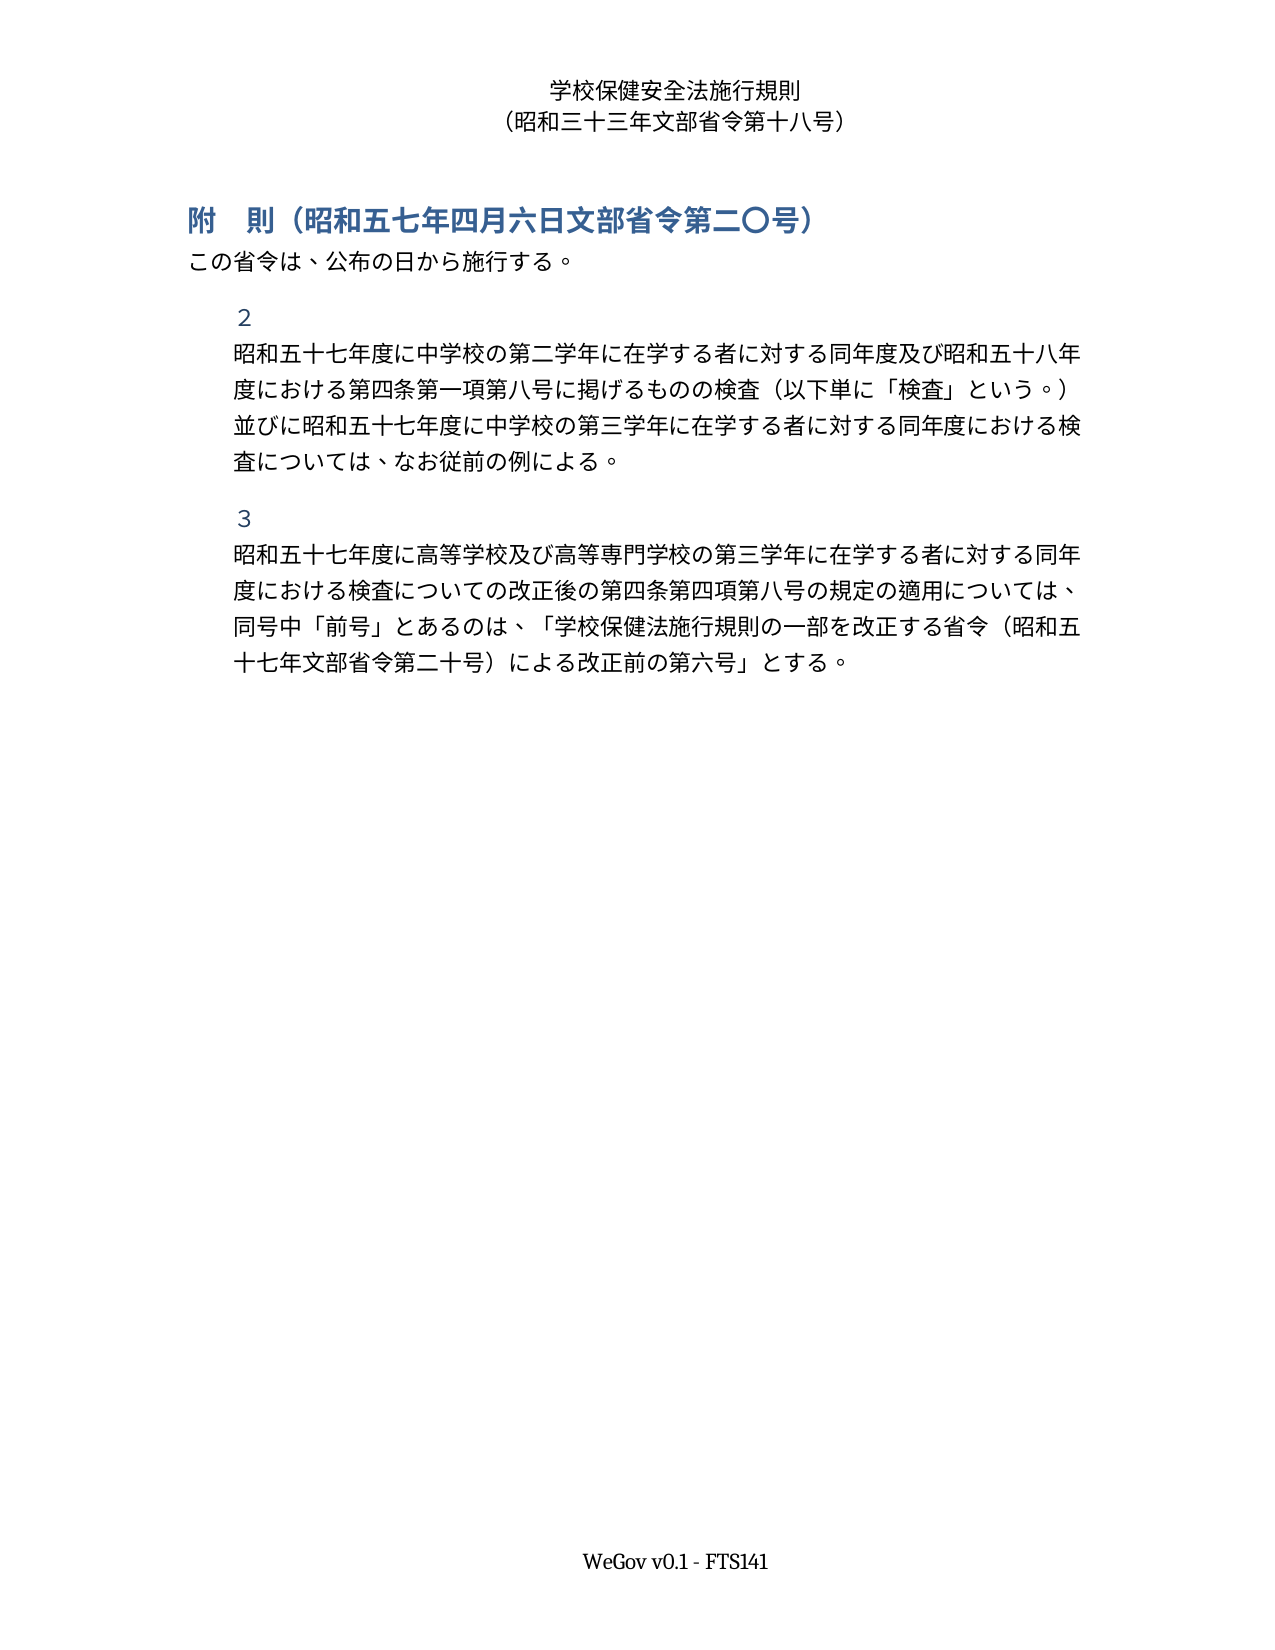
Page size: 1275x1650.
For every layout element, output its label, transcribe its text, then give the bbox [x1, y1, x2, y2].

text 昭和五十七年度に高等学校及び高等専門学校の第三学年に在学する者に対する同年度における検査についての改正後の第四条第四項第八号の規定の適用については、同号中「前号」とあるのは、「学校保健法施行規則の一部を改正する省令（昭和五十七年文部省令第二十号）による改正前の第六号」とする。 [233, 539, 1087, 678]
text 昭和五十七年度に中学校の第二学年に在学する者に対する同年度及び昭和五十八年度における第四条第一項第八号に掲げるものの検査（以下単に「検査」という。）並びに昭和五十七年度に中学校の第三学年に在学する者に対する同年度における検査については、なお従前の例による。 [233, 338, 1087, 477]
text この省令は、公布の日から施行する。 [187, 246, 1087, 277]
subtitle 附 則（昭和五七年四月六日文部省令第二〇号） [187, 200, 1087, 240]
subtitle ２ [233, 302, 1087, 334]
subtitle ３ [233, 503, 1087, 534]
